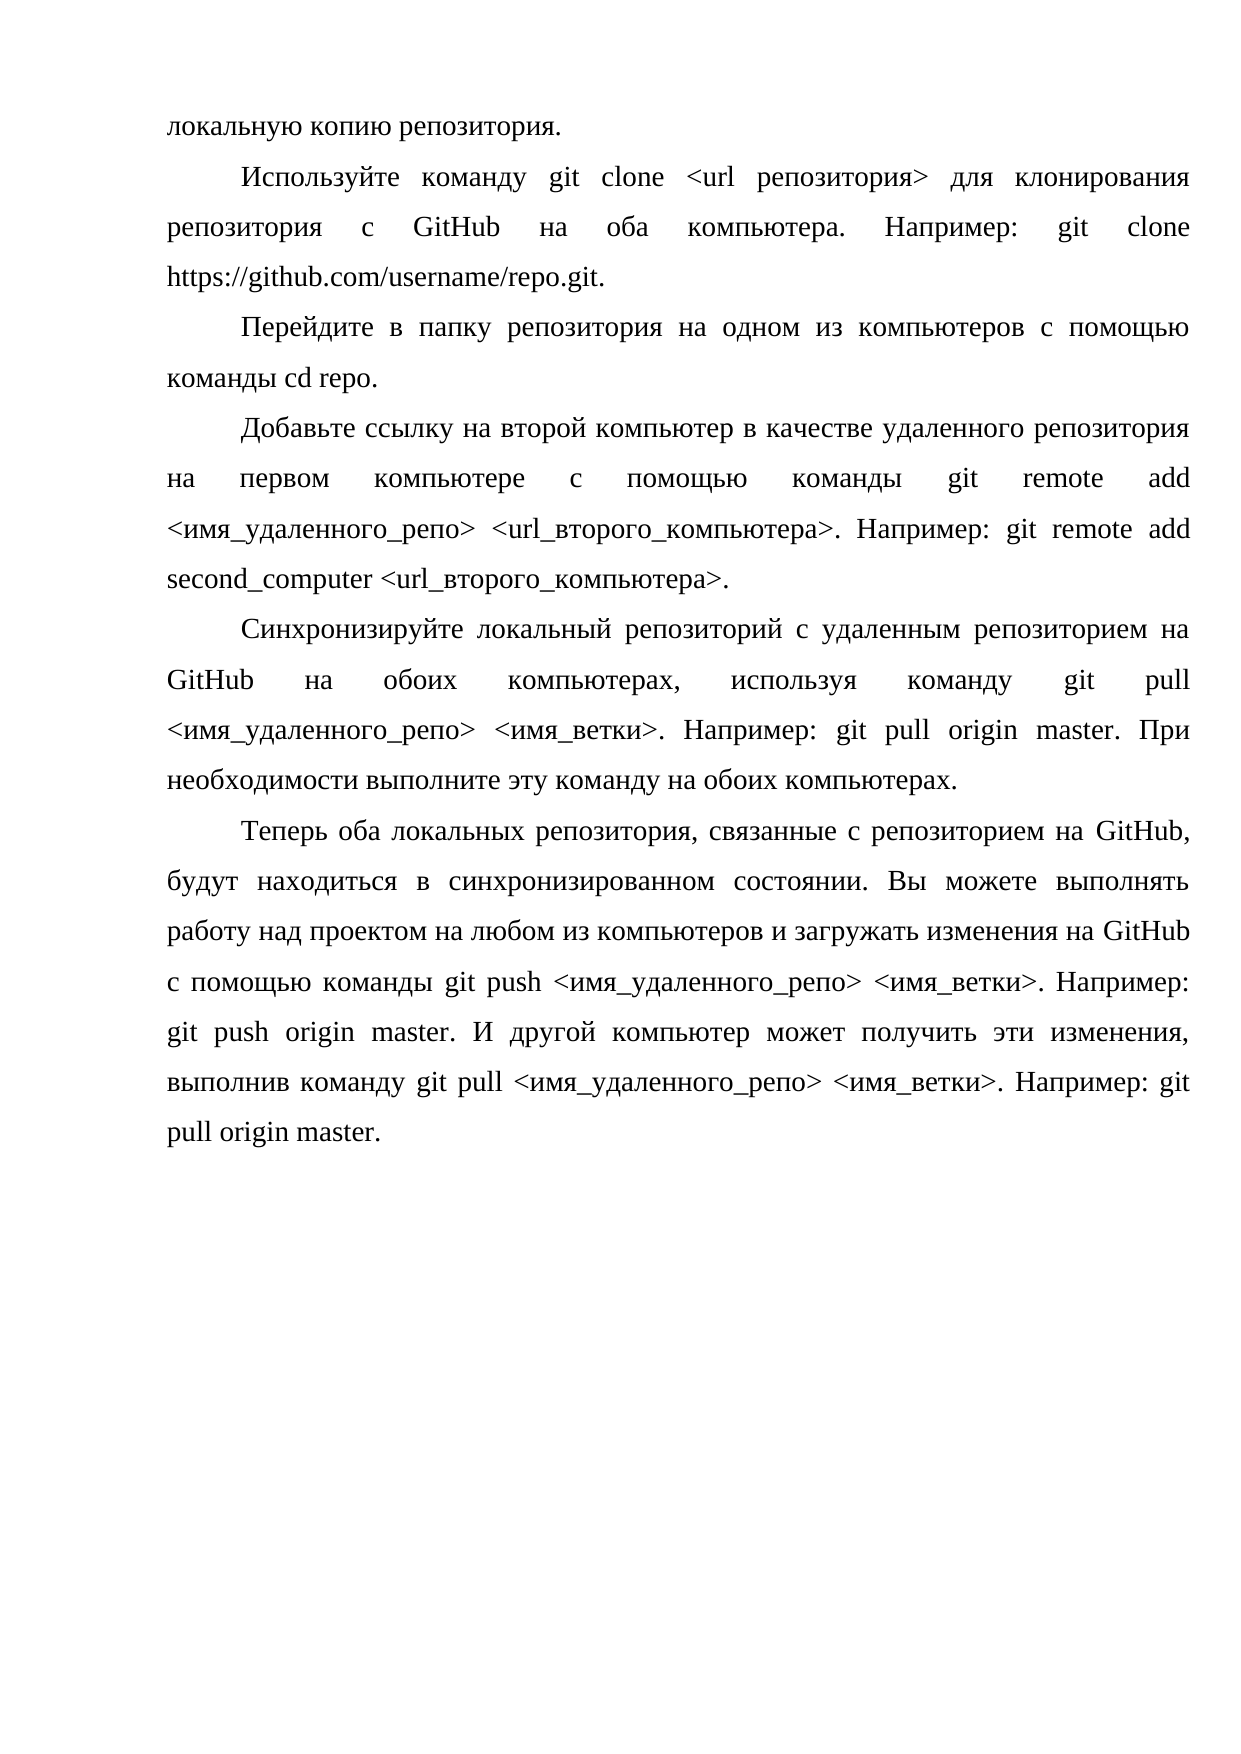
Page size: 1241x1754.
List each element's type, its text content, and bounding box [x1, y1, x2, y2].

text Перейдите в папку репозитория на одном из компьютеров с помощью команды cd repo. [167, 309, 1190, 393]
text Добавьте ссылку на второй компьютер в качестве удаленного репозитория на первом компьютере с помощью команды git remote add <имя_удаленного_репо> <url_второго_компьютера>. Например: git remote add second_computer <url_второго_компьютера>. [167, 410, 1190, 595]
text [167, 108, 1190, 142]
text Синхронизируйте локальный репозиторий с удаленным репозиторием на GitHub на обоих компьютерах, используя команду git pull <имя_удаленного_репо> <имя_ветки>. Например: git pull origin master. При необходимости выполните эту команду на обоих компьютерах. [167, 611, 1190, 796]
text Используйте команду git clone <url репозитория> для клонирования репозитория с GitHub на оба компьютера. Например: git clone https://github.com/username/repo.git. [167, 159, 1190, 293]
text Теперь оба локальных репозитория, связанные с репозиторием на GitHub, будут находиться в синхронизированном состоянии. Вы можете выполнять работу над проектом на любом из компьютеров и загружать изменения на GitHub с помощью команды git push <имя_удаленного_репо> <имя_ветки>. Например: git push origin master. И другой компьютер может получить эти изменения, выполнив команду git pull <имя_удаленного_репо> <имя_ветки>. Например: git pull origin master. [167, 813, 1190, 1148]
